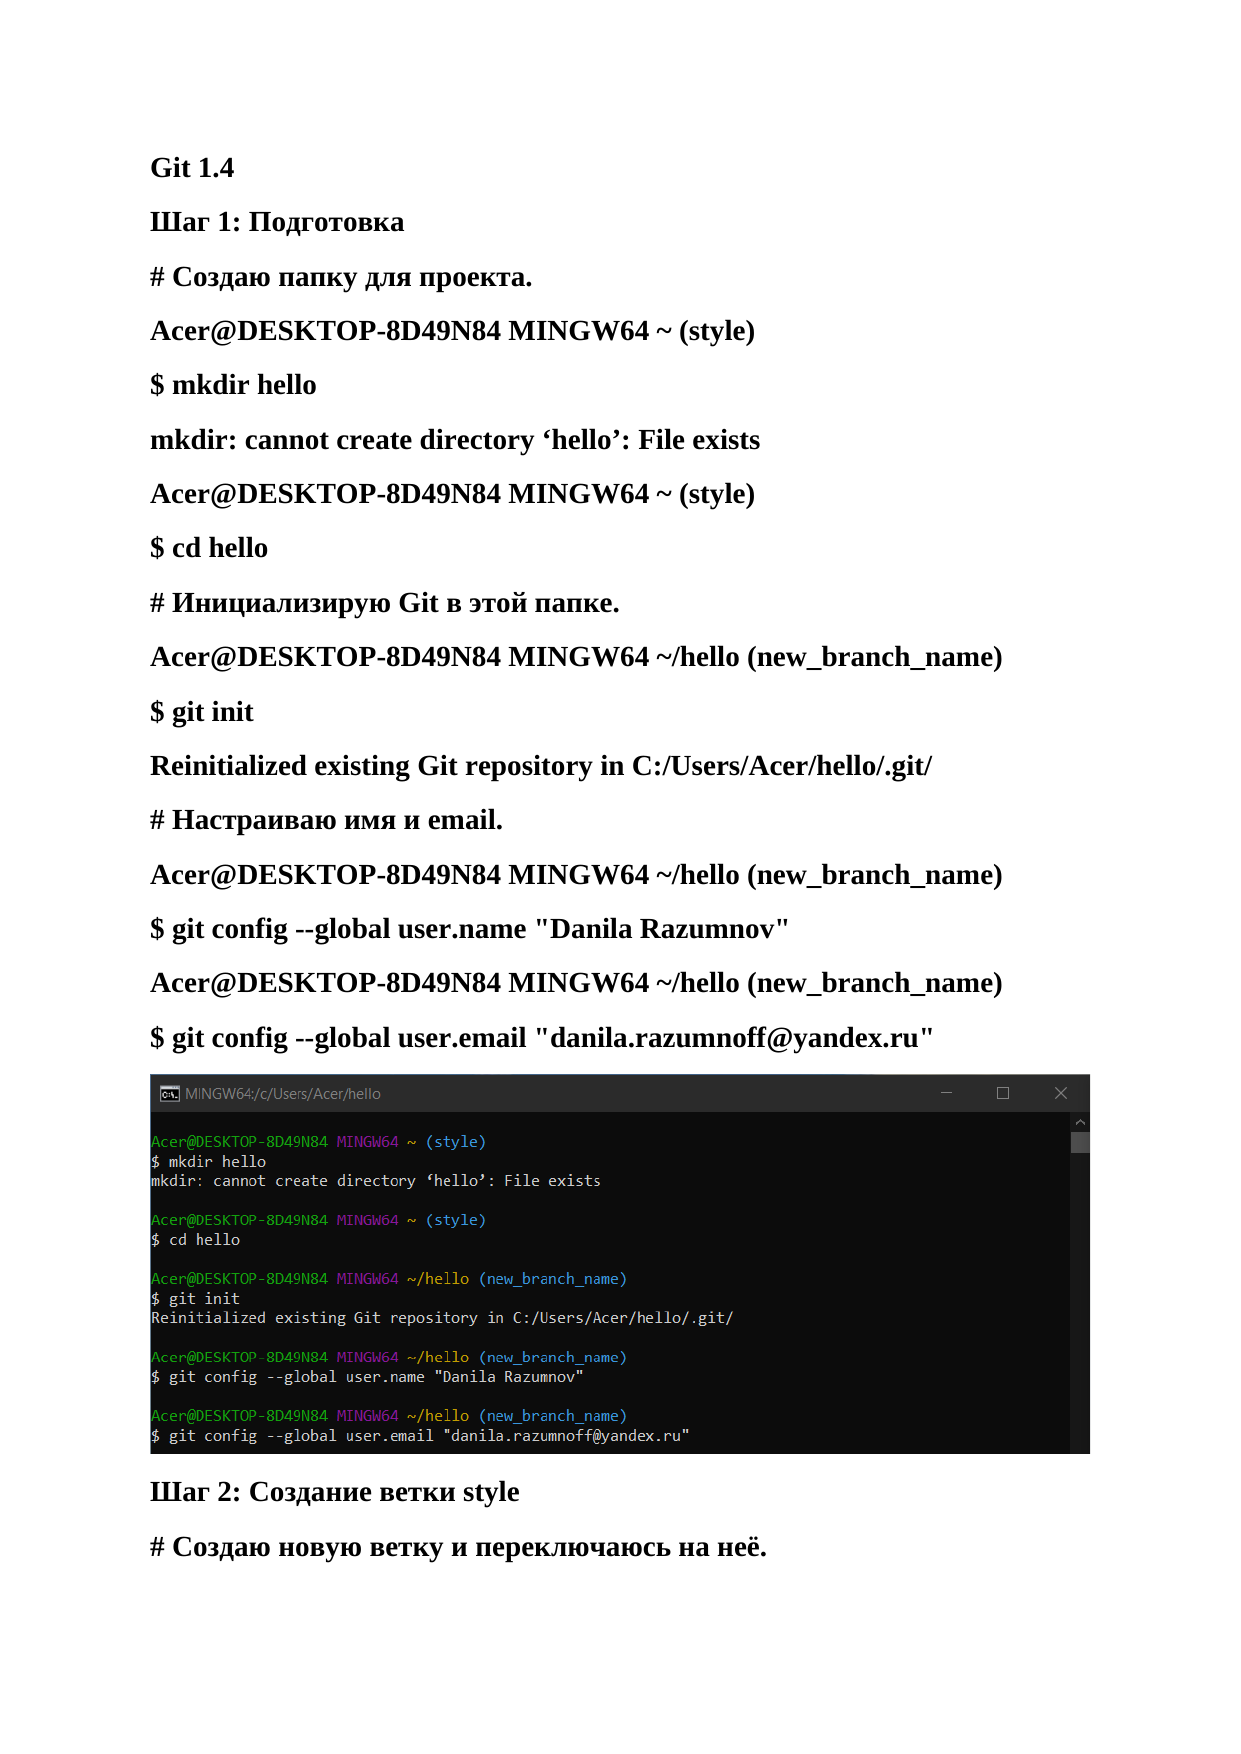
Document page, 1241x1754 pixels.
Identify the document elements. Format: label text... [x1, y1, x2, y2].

text Reinitialized existing Git repository in C:/Users/Acer/hello/.git/ [150, 748, 1090, 782]
text Acer@DESKTOP-8D49N84 MINGW64 ~/hello (new_branch_name) [150, 639, 1090, 673]
picture [150, 1074, 1091, 1454]
text $ git init [150, 694, 1090, 727]
text $ git config --global user.name "Danila Razumnov" [150, 911, 1090, 945]
text # Создаю новую ветку и переключаюсь на неё. [150, 1529, 1090, 1562]
text Шаг 1: Подготовка [150, 204, 1090, 238]
text # Инициализирую Git в этой папке. [150, 585, 1090, 618]
text Acer@DESKTOP-8D49N84 MINGW64 ~ (style) [150, 476, 1090, 510]
text mkdir: cannot create directory ‘hello’: File exists [150, 422, 1090, 455]
text $ mkdir hello [150, 367, 1090, 401]
text Шаг 2: Создание ветки style [150, 1474, 1090, 1508]
text $ git config --global user.email "danila.razumnoff@yandex.ru" [150, 1020, 1090, 1053]
text # Настраиваю имя и email. [150, 802, 1090, 836]
text Acer@DESKTOP-8D49N84 MINGW64 ~/hello (new_branch_name) [150, 966, 1090, 999]
text Git 1.4 [150, 150, 1090, 183]
text # Создаю папку для проекта. [150, 259, 1090, 292]
text $ cd hello [150, 531, 1090, 564]
text Acer@DESKTOP-8D49N84 MINGW64 ~/hello (new_branch_name) [150, 857, 1090, 890]
text Acer@DESKTOP-8D49N84 MINGW64 ~ (style) [150, 313, 1090, 347]
